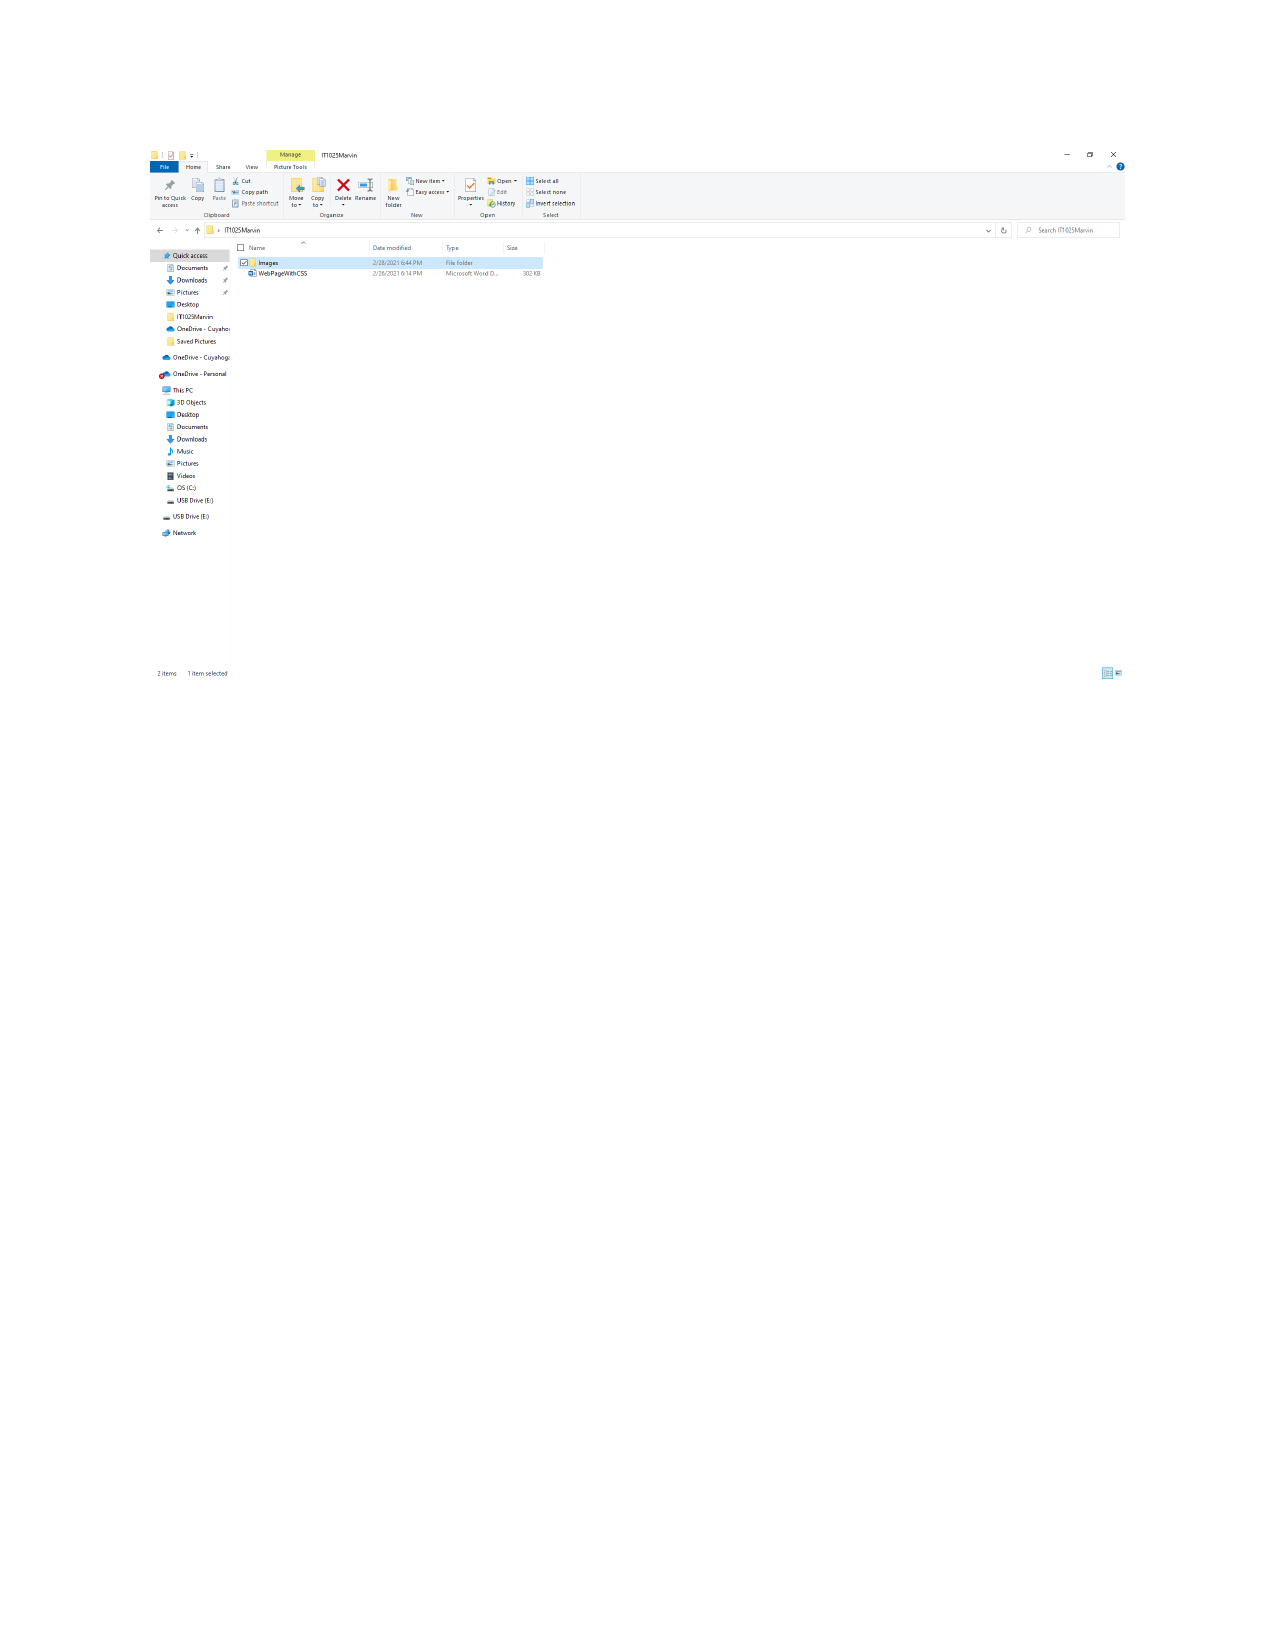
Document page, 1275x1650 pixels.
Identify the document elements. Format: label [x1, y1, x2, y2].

picture [150, 150, 1125, 679]
